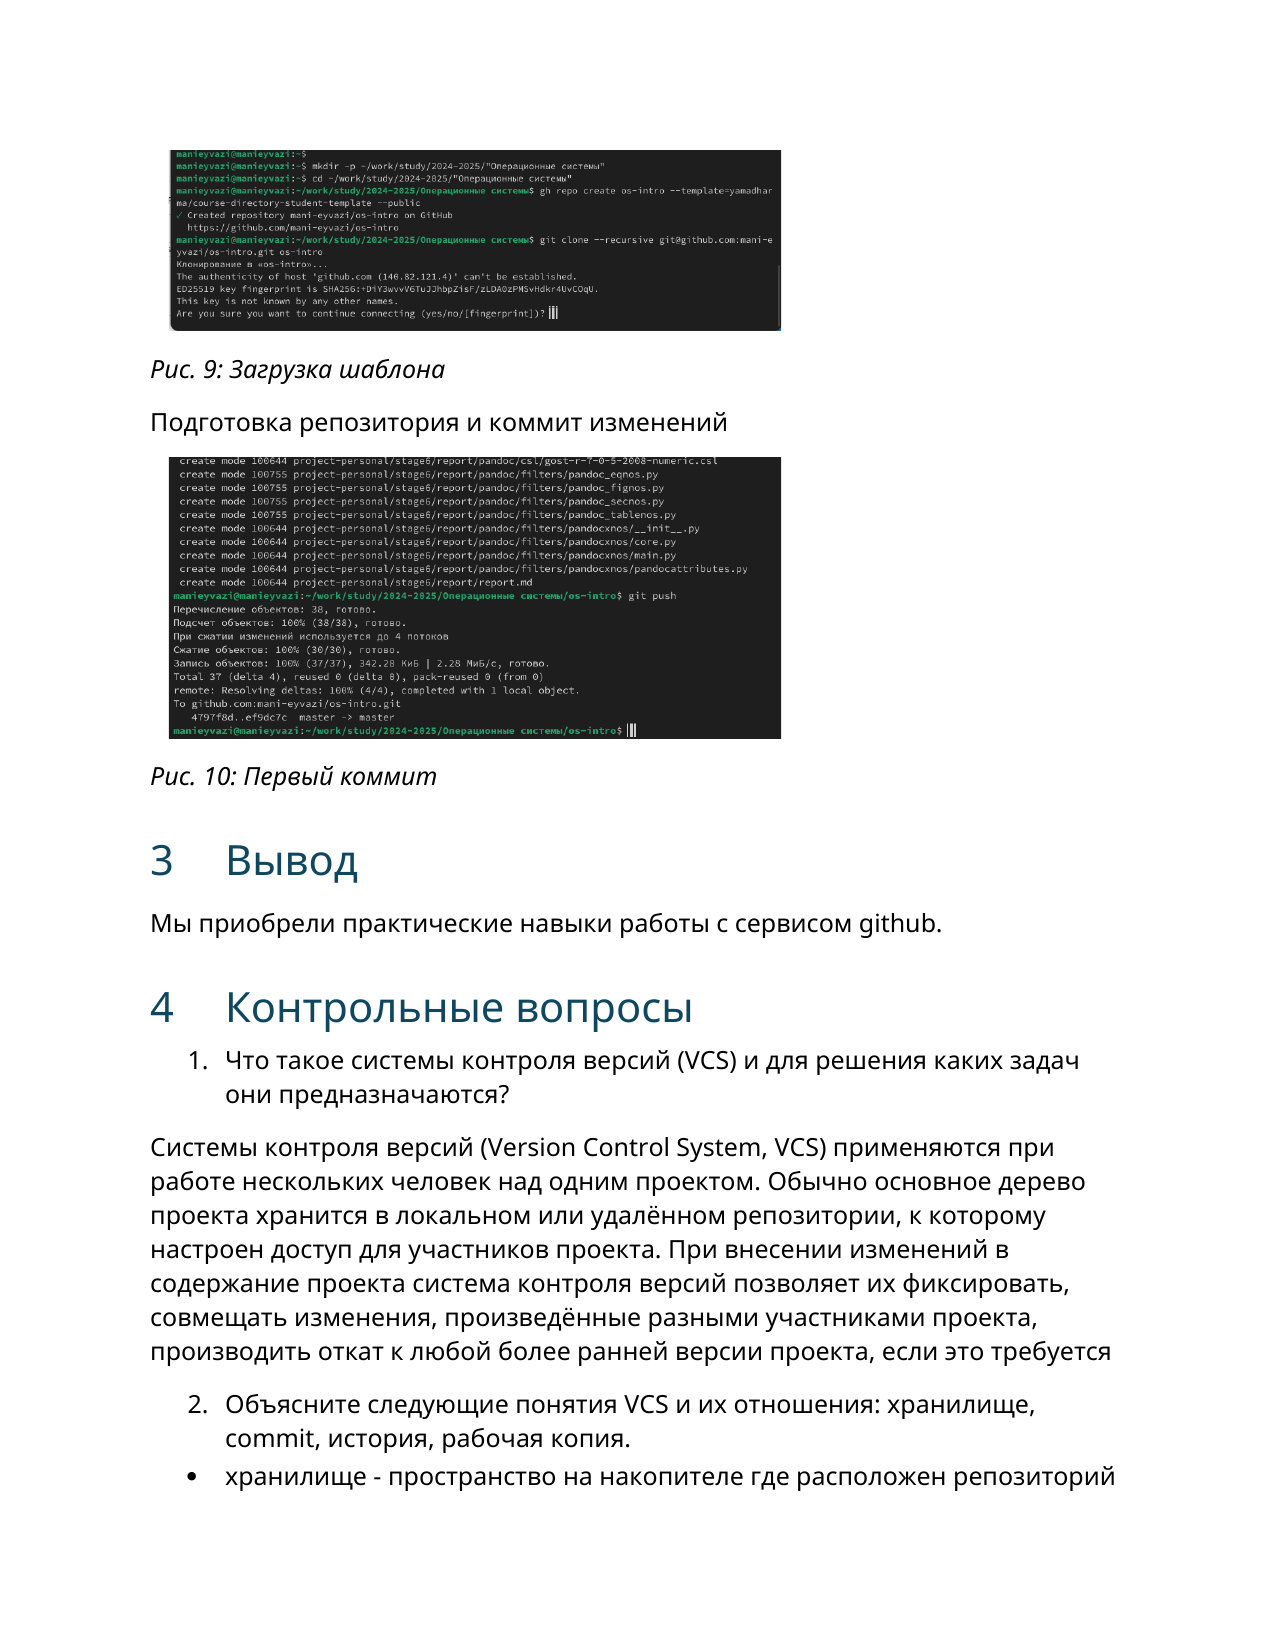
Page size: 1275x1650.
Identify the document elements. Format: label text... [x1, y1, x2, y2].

list Что такое системы контроля версий (VCS) и для решения каких задач они предназначаются? [187, 1043, 1125, 1111]
picture [168, 457, 782, 739]
list хранилище - пространство на накопителе где расположен репозиторий [187, 1459, 1125, 1493]
picture [168, 150, 782, 331]
text Подготовка репозитория и коммит изменений [150, 404, 1125, 438]
list Объясните следующие понятия VCS и их отношения: хранилище, commit, история, рабочая копия. [187, 1387, 1125, 1455]
text Мы приобрели практические навыки работы с сервисом github. [150, 906, 1125, 940]
text Рис. 9: Загрузка шаблона [150, 351, 1125, 385]
text Рис. 10: Первый коммит [150, 759, 1125, 793]
text Системы контроля версий (Version Control System, VCS) применяются при работе нескольких человек над одним проектом. Обычно основное дерево проекта хранится в локальном или удалённом репозитории, к которому настроен доступ для участников проекта. При внесении изменений в содержание проекта система контроля версий позволяет их фиксировать, совмещать изменения, произведённые разными участниками проекта, производить откат к любой более ранней версии проекта, если это требуется [150, 1130, 1125, 1368]
subtitle 4 Контрольные вопросы [150, 978, 1125, 1034]
subtitle 3 Вывод [150, 831, 1125, 887]
